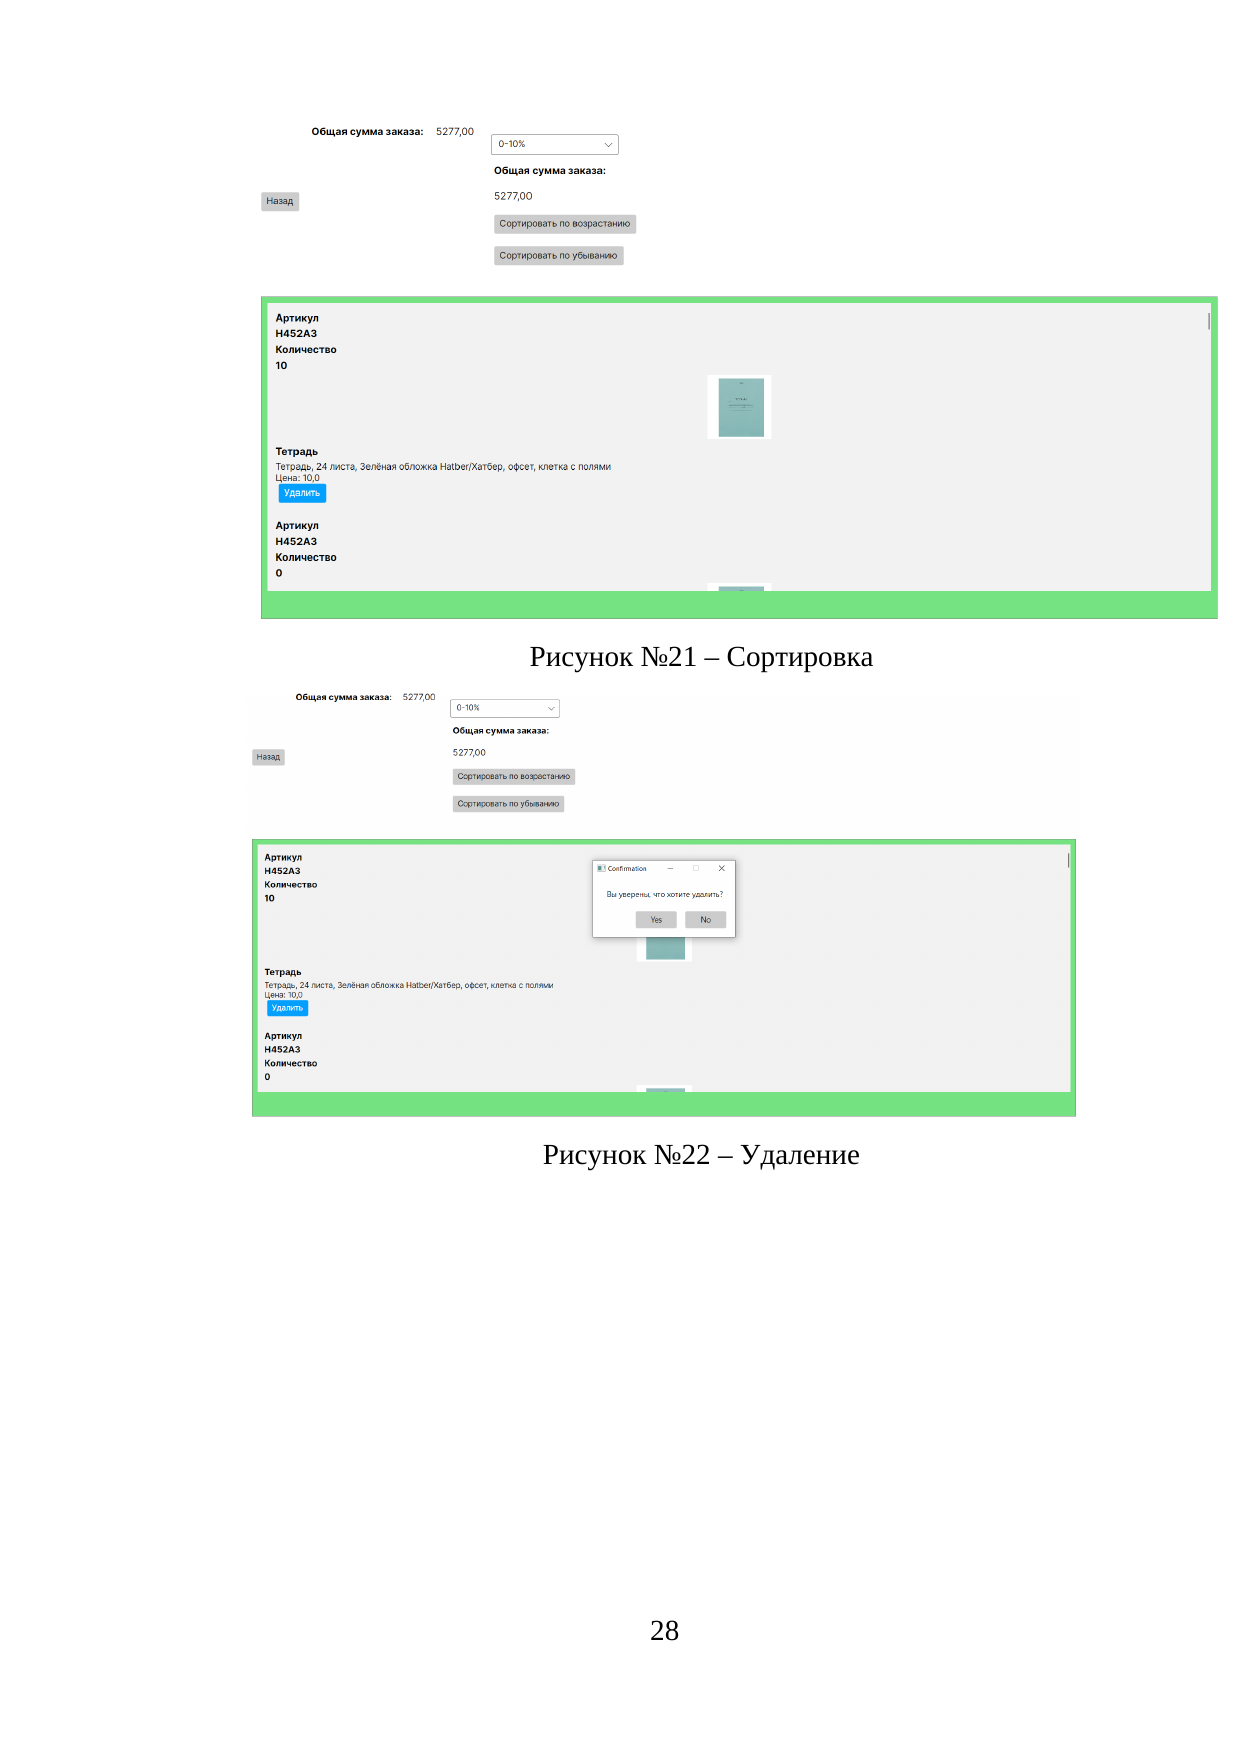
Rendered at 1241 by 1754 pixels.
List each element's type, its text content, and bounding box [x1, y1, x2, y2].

picture [251, 118, 1226, 623]
text Рисунок №22 – Удаление [177, 1137, 1152, 1171]
picture [243, 689, 1085, 1121]
